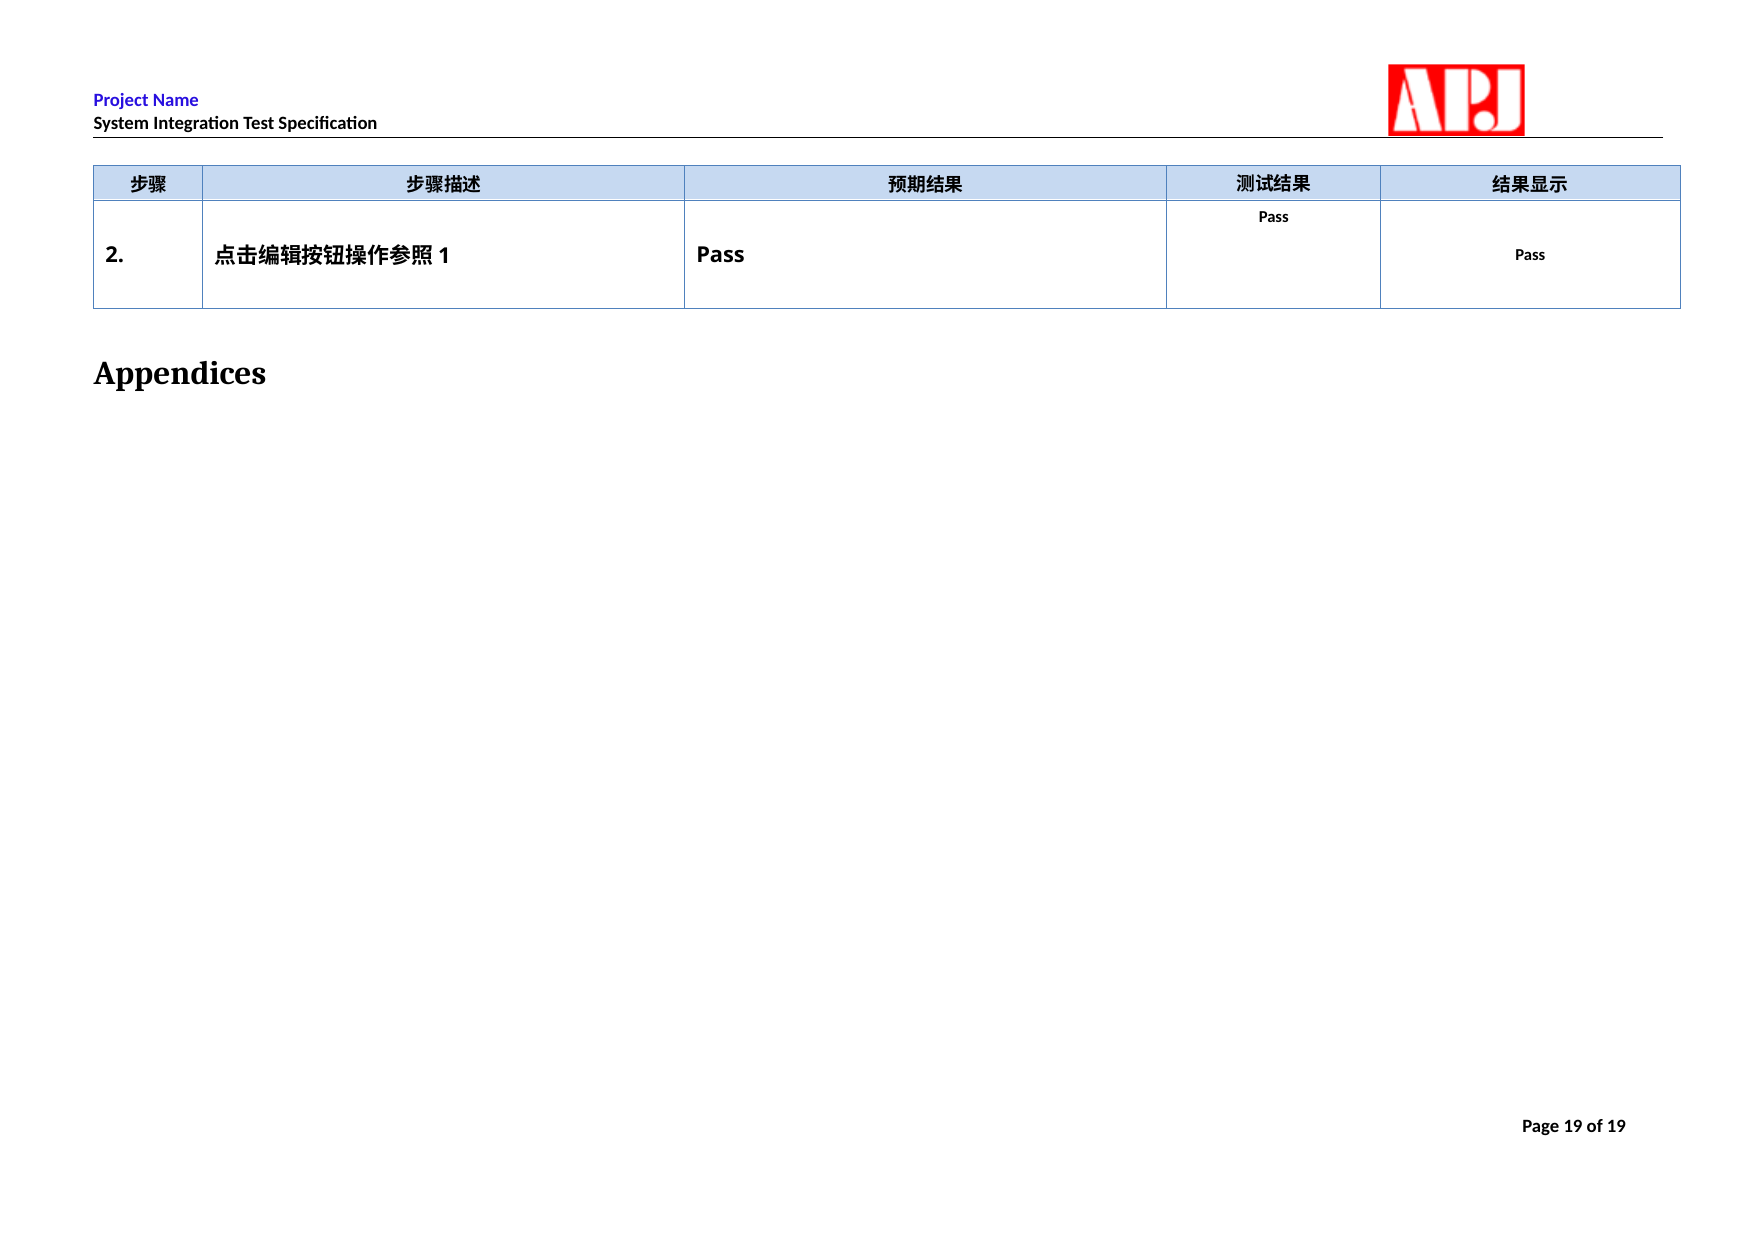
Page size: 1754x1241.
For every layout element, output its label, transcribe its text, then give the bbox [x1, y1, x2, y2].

table_header 步骤 [94, 166, 202, 199]
table_cell [94, 201, 202, 308]
title Appendices [93, 341, 1663, 406]
table_header 测试结果 [1167, 166, 1380, 199]
table_cell Pass [1381, 201, 1680, 308]
table_header 预期结果 [685, 166, 1166, 199]
table_header 结果显示 [1381, 166, 1680, 199]
picture [1387, 63, 1525, 136]
table_cell Pass [685, 201, 1166, 308]
table_cell 点击编辑按钮操作参照 1 [203, 201, 684, 308]
table_cell Pass [1167, 201, 1380, 308]
table_header 步骤描述 [203, 166, 684, 199]
